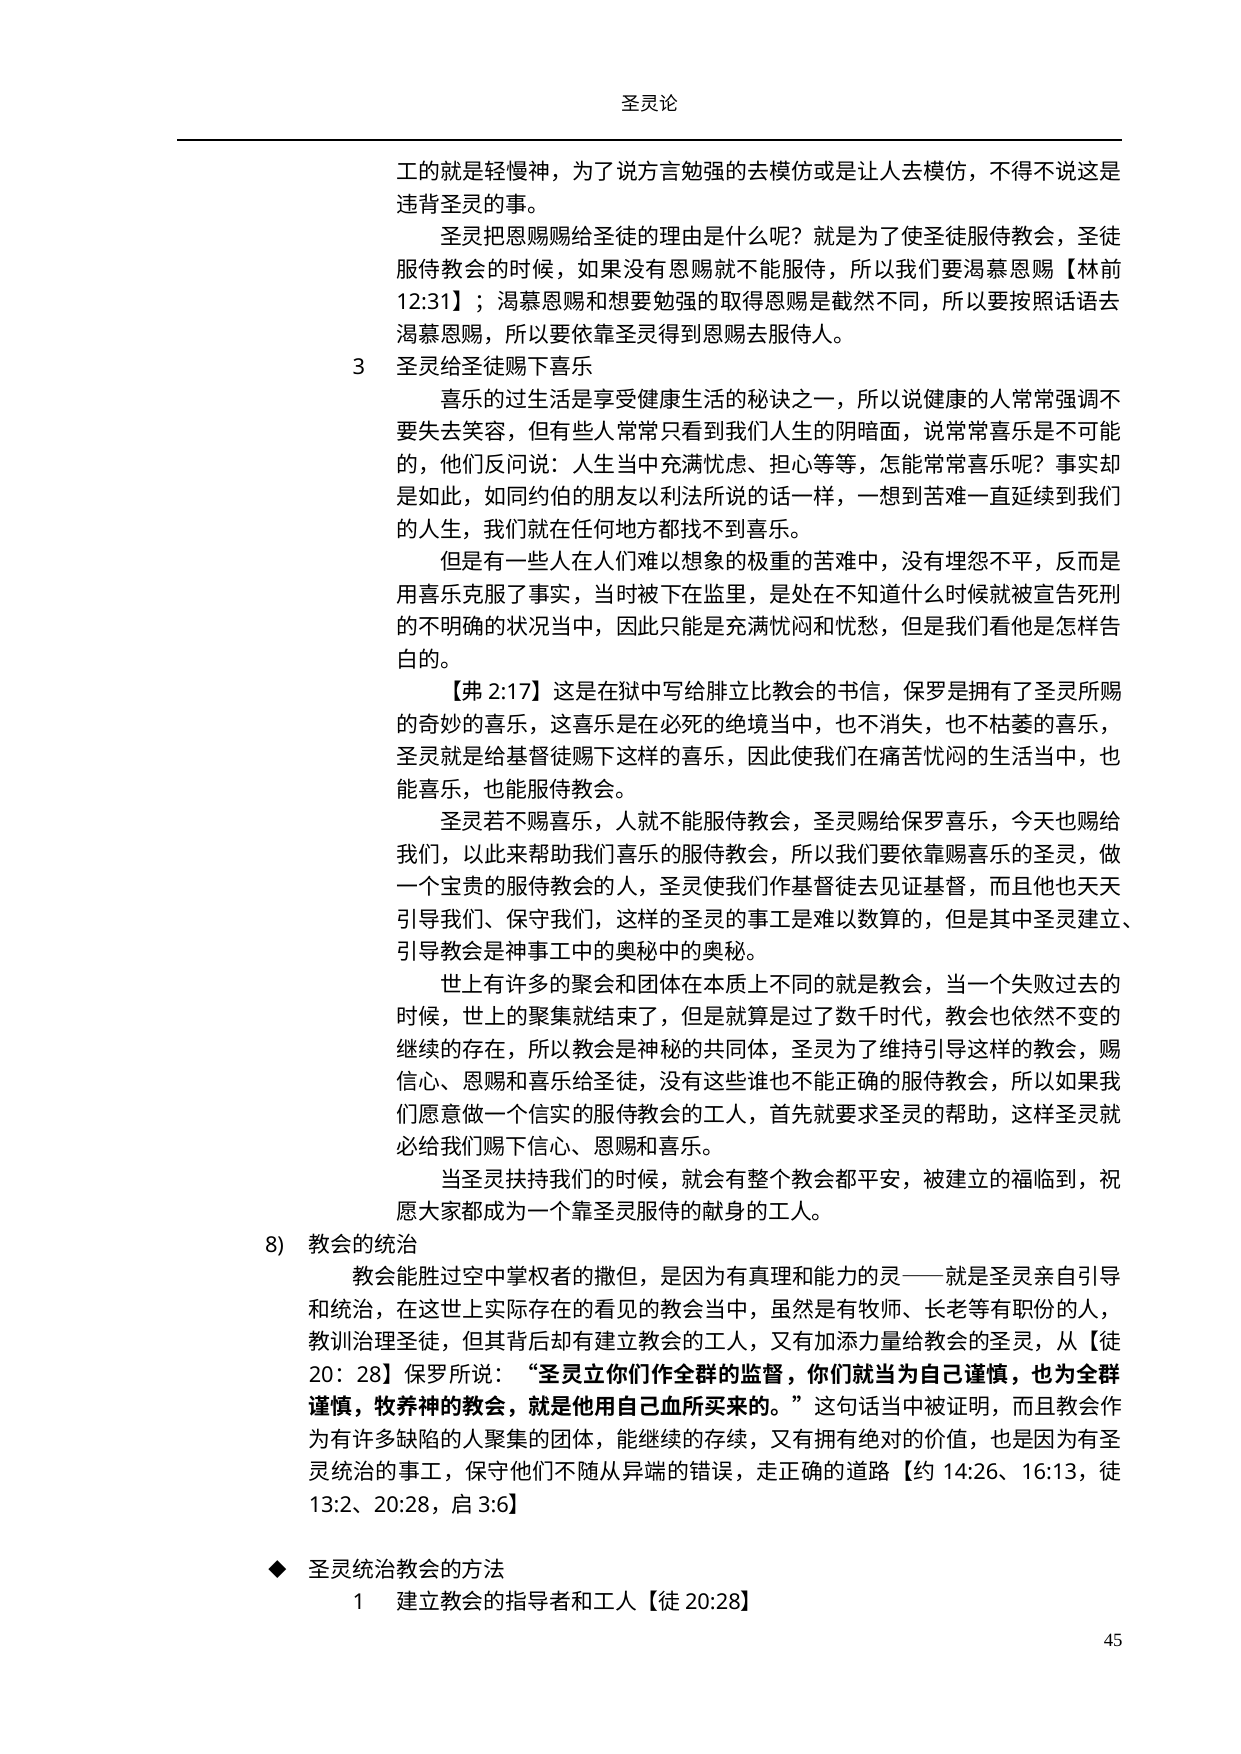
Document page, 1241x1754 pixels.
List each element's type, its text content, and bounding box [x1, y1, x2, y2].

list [396, 154, 1122, 219]
list 世上有许多的聚会和团体在本质上不同的就是教会，当一个失败过去的时候，世上的聚集就结束了，但是就算是过了数千时代，教会也依然不变的继续的存在，所以教会是神秘的共同体，圣灵为了维持引导这样的教会，赐信心、恩赐和喜乐给圣徒，没有这些谁也不能正确的服侍教会，所以如果我们愿意做一个信实的服侍教会的工人，首先就要求圣灵的帮助，这样圣灵就必给我们赐下信心、恩赐和喜乐。 [396, 966, 1122, 1161]
list 当圣灵扶持我们的时候，就会有整个教会都平安，被建立的福临到，祝愿大家都成为一个靠圣灵服侍的献身的工人。 [396, 1161, 1122, 1226]
list 教会能胜过空中掌权者的撒但，是因为有真理和能力的灵——就是圣灵亲自引导和统治，在这世上实际存在的看见的教会当中，虽然是有牧师、长老等有职份的人，教训治理圣徒，但其背后却有建立教会的工人，又有加添力量给教会的圣灵，从【徒20：28】保罗所说：“圣灵立你们作全群的监督，你们就当为自己谨慎，也为全群谨慎，牧养神的教会，就是他用自己血所买来的。”这句话当中被证明，而且教会作为有许多缺陷的人聚集的团体，能继续的存续，又有拥有绝对的价值，也是因为有圣灵统治的事工，保守他们不随从异端的错误，走正确的道路【约14:26、16:13，徒13:2、20:28，启3:6】 [308, 1259, 1122, 1519]
list 圣灵给圣徒赐下喜乐 [352, 349, 1122, 381]
list 教会的统治 [265, 1226, 1122, 1259]
list 但是有一些人在人们难以想象的极重的苦难中，没有埋怨不平，反而是用喜乐克服了事实，当时被下在监里，是处在不知道什么时候就被宣告死刑的不明确的状况当中，因此只能是充满忧闷和忧愁，但是我们看他是怎样告白的。 [396, 544, 1122, 674]
list 建立教会的指导者和工人【徒20:28】 [352, 1584, 1122, 1616]
list 喜乐的过生活是享受健康生活的秘诀之一，所以说健康的人常常强调不要失去笑容，但有些人常常只看到我们人生的阴暗面，说常常喜乐是不可能的，他们反问说：人生当中充满忧虑、担心等等，怎能常常喜乐呢？事实却是如此，如同约伯的朋友以利法所说的话一样，一想到苦难一直延续到我们的人生，我们就在任何地方都找不到喜乐。 [396, 381, 1122, 544]
list 圣灵把恩赐赐给圣徒的理由是什么呢？就是为了使圣徒服侍教会，圣徒服侍教会的时候，如果没有恩赐就不能服侍，所以我们要渴慕恩赐【林前12:31】；渴慕恩赐和想要勉强的取得恩赐是截然不同，所以要按照话语去渴慕恩赐，所以要依靠圣灵得到恩赐去服侍人。 [396, 219, 1122, 349]
list 圣灵若不赐喜乐，人就不能服侍教会，圣灵赐给保罗喜乐，今天也赐给我们，以此来帮助我们喜乐的服侍教会，所以我们要依靠赐喜乐的圣灵，做一个宝贵的服侍教会的人，圣灵使我们作基督徒去见证基督，而且他也天天引导我们、保守我们，这样的圣灵的事工是难以数算的，但是其中圣灵建立、引导教会是神事工中的奥秘中的奥秘。 [396, 804, 1122, 966]
list 【弗2:17】这是在狱中写给腓立比教会的书信，保罗是拥有了圣灵所赐的奇妙的喜乐，这喜乐是在必死的绝境当中，也不消失，也不枯萎的喜乐，圣灵就是给基督徒赐下这样的喜乐，因此使我们在痛苦忧闷的生活当中，也能喜乐，也能服侍教会。 [396, 674, 1122, 804]
list 圣灵统治教会的方法 [177, 1551, 1122, 1584]
